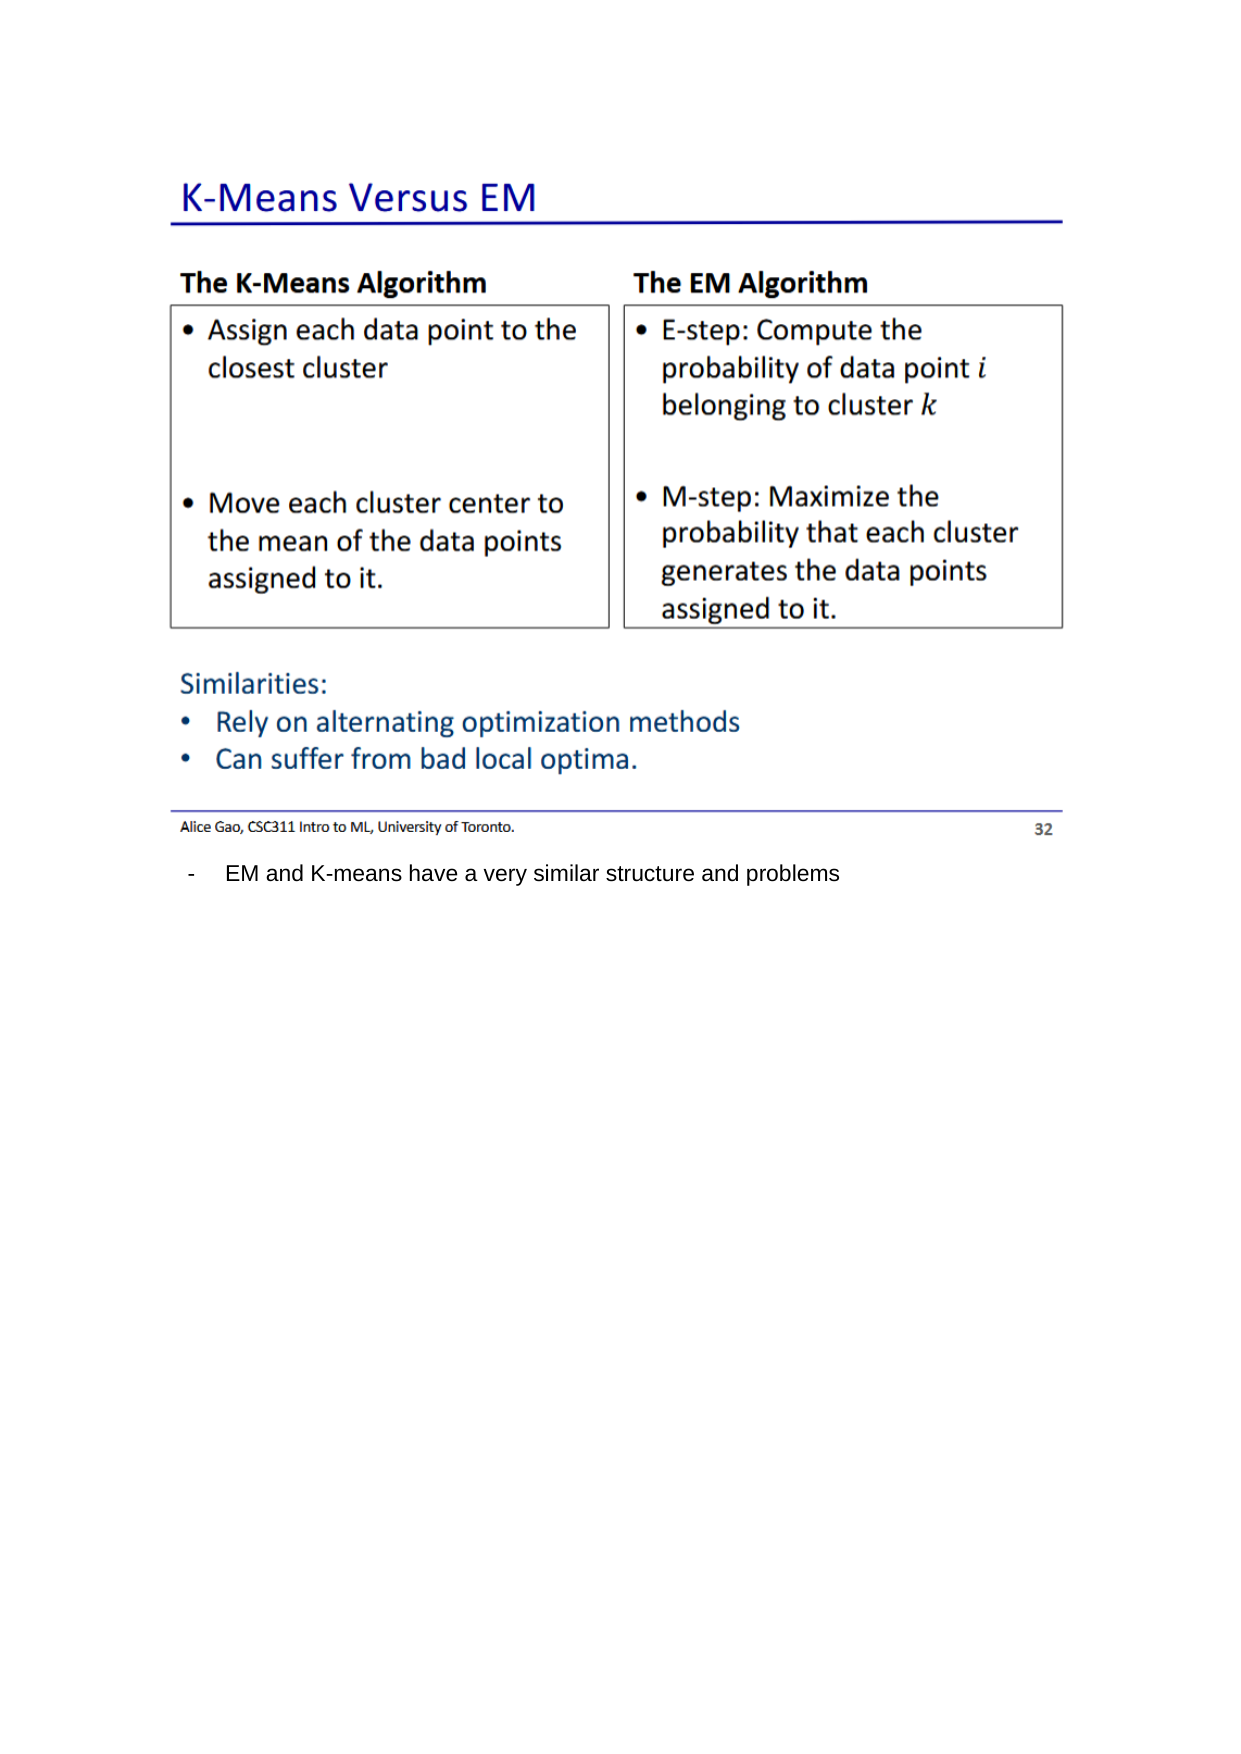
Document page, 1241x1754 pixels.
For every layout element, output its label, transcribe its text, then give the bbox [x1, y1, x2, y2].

list EM and K-means have a very similar structure and problems [187, 860, 1090, 886]
picture [150, 150, 1091, 857]
